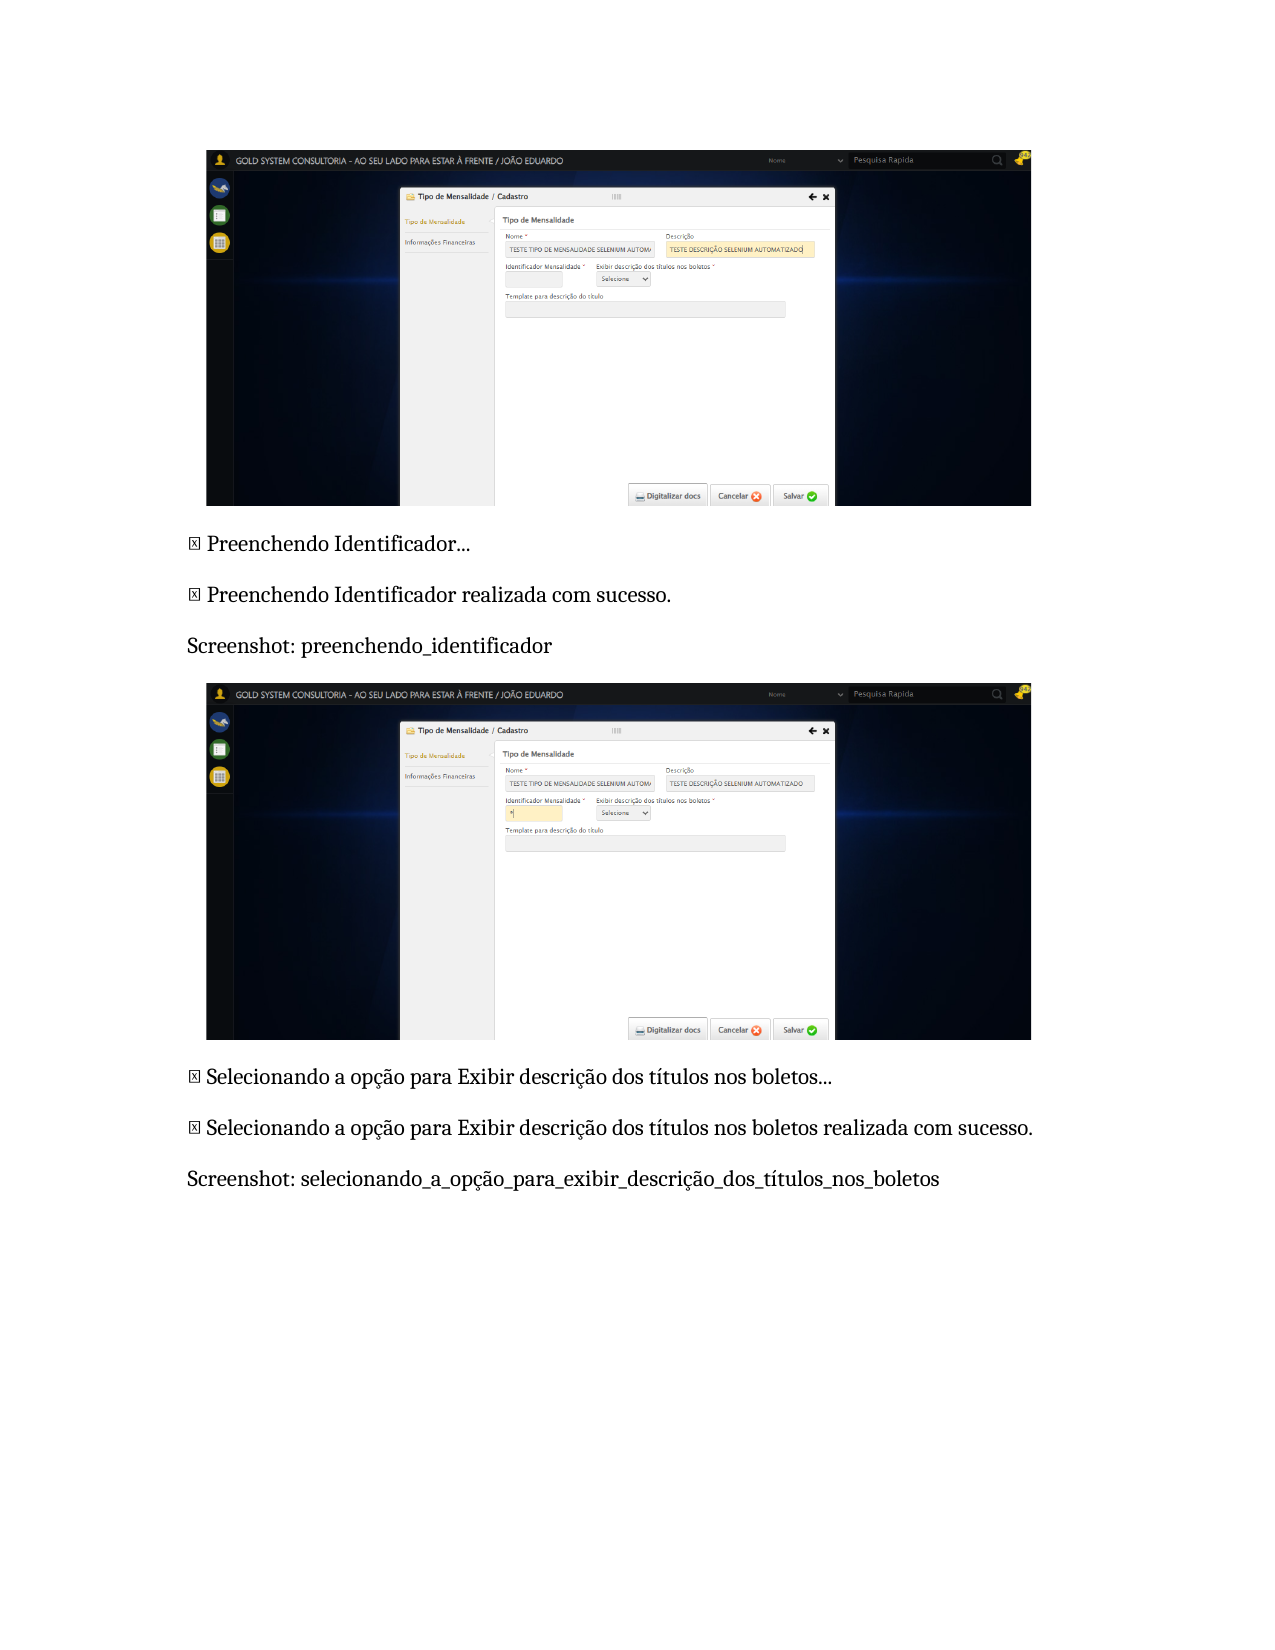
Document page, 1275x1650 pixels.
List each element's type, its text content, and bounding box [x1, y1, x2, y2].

text 🔄 Preenchendo Identificador... [187, 530, 1087, 557]
picture [206, 150, 1032, 506]
text Screenshot: selecionando_a_opção_para_exibir_descrição_dos_títulos_nos_boletos [187, 1166, 1087, 1192]
text 🔄 Selecionando a opção para Exibir descrição dos títulos nos boletos... [187, 1064, 1087, 1090]
text ✅ Preenchendo Identificador realizada com sucesso. [187, 581, 1087, 608]
text ✅ Selecionando a opção para Exibir descrição dos títulos nos boletos realizada com sucesso. [187, 1115, 1087, 1141]
picture [206, 683, 1032, 1040]
text Screenshot: preenchendo_identificador [187, 632, 1087, 659]
